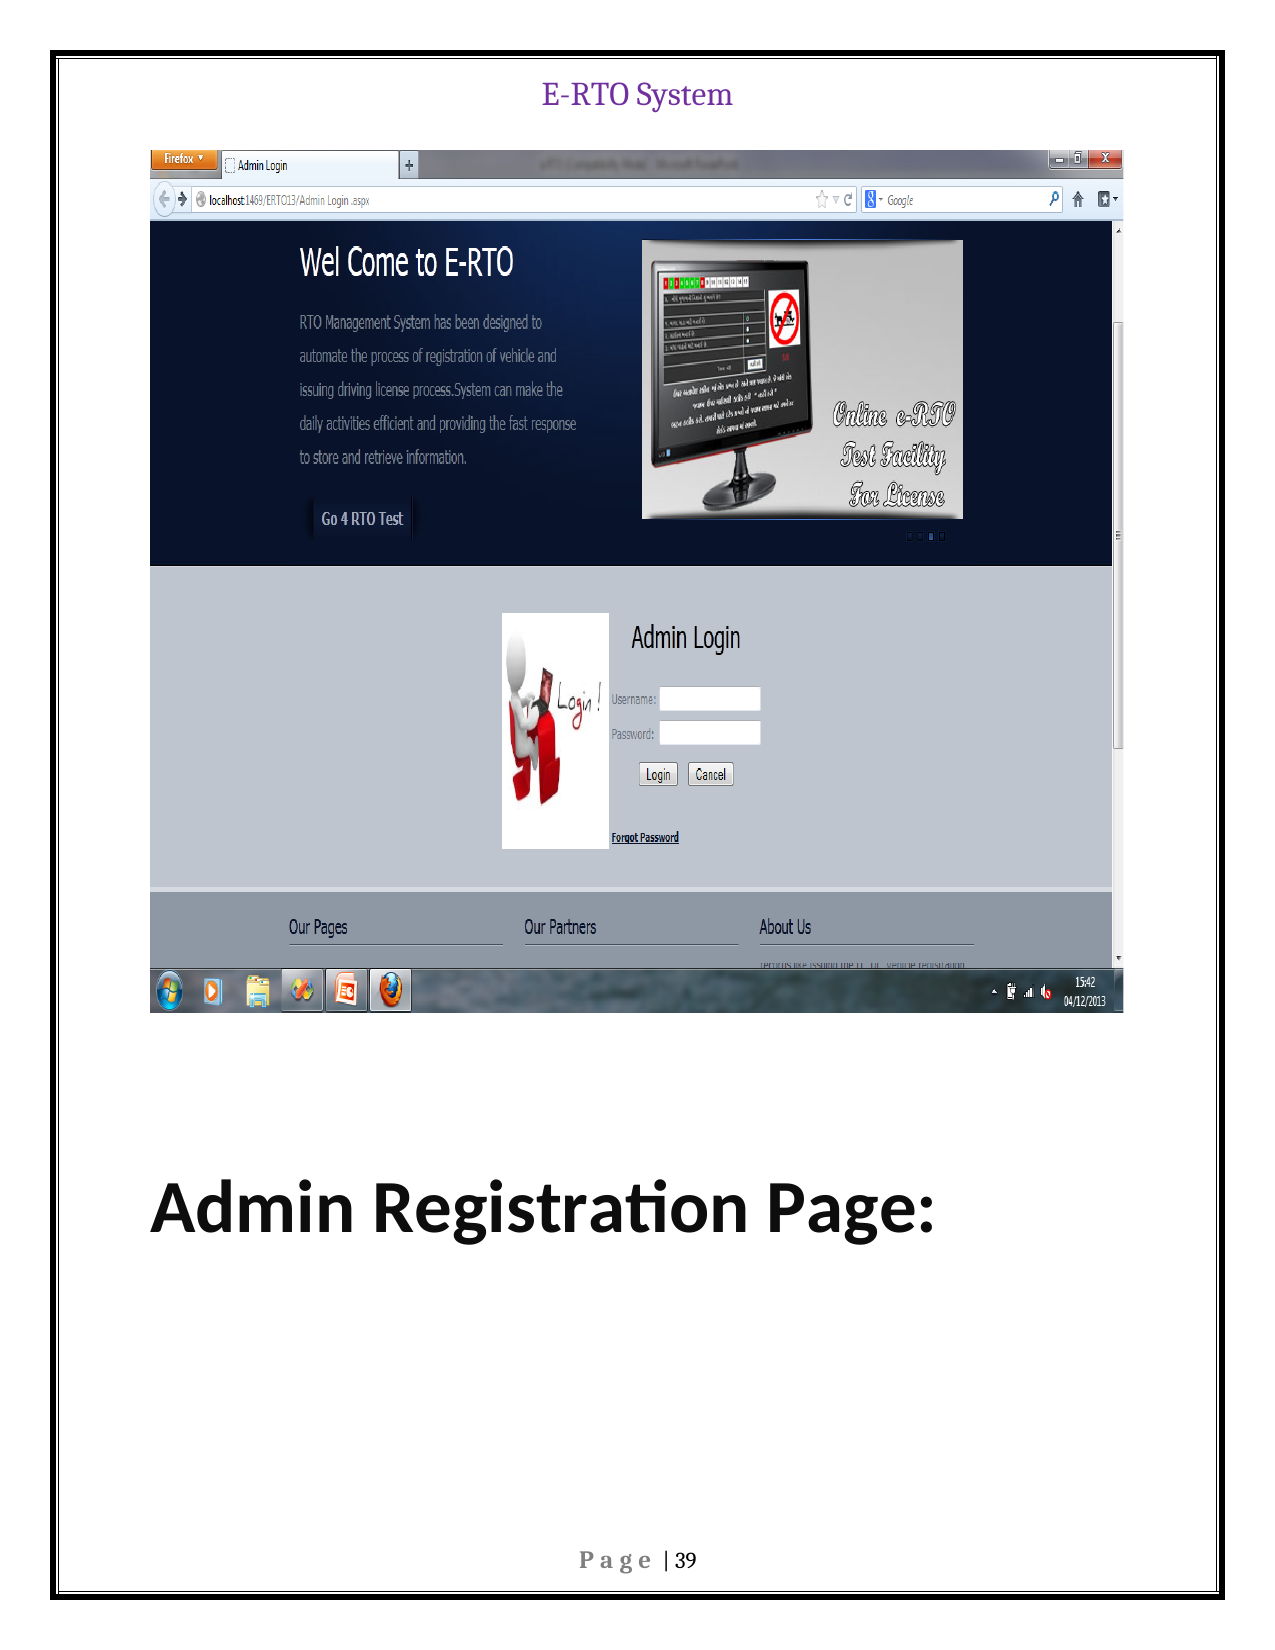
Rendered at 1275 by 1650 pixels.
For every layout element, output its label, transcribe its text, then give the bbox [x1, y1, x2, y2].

text Admin Registration Page: [150, 1159, 1125, 1251]
picture [150, 150, 1124, 1013]
